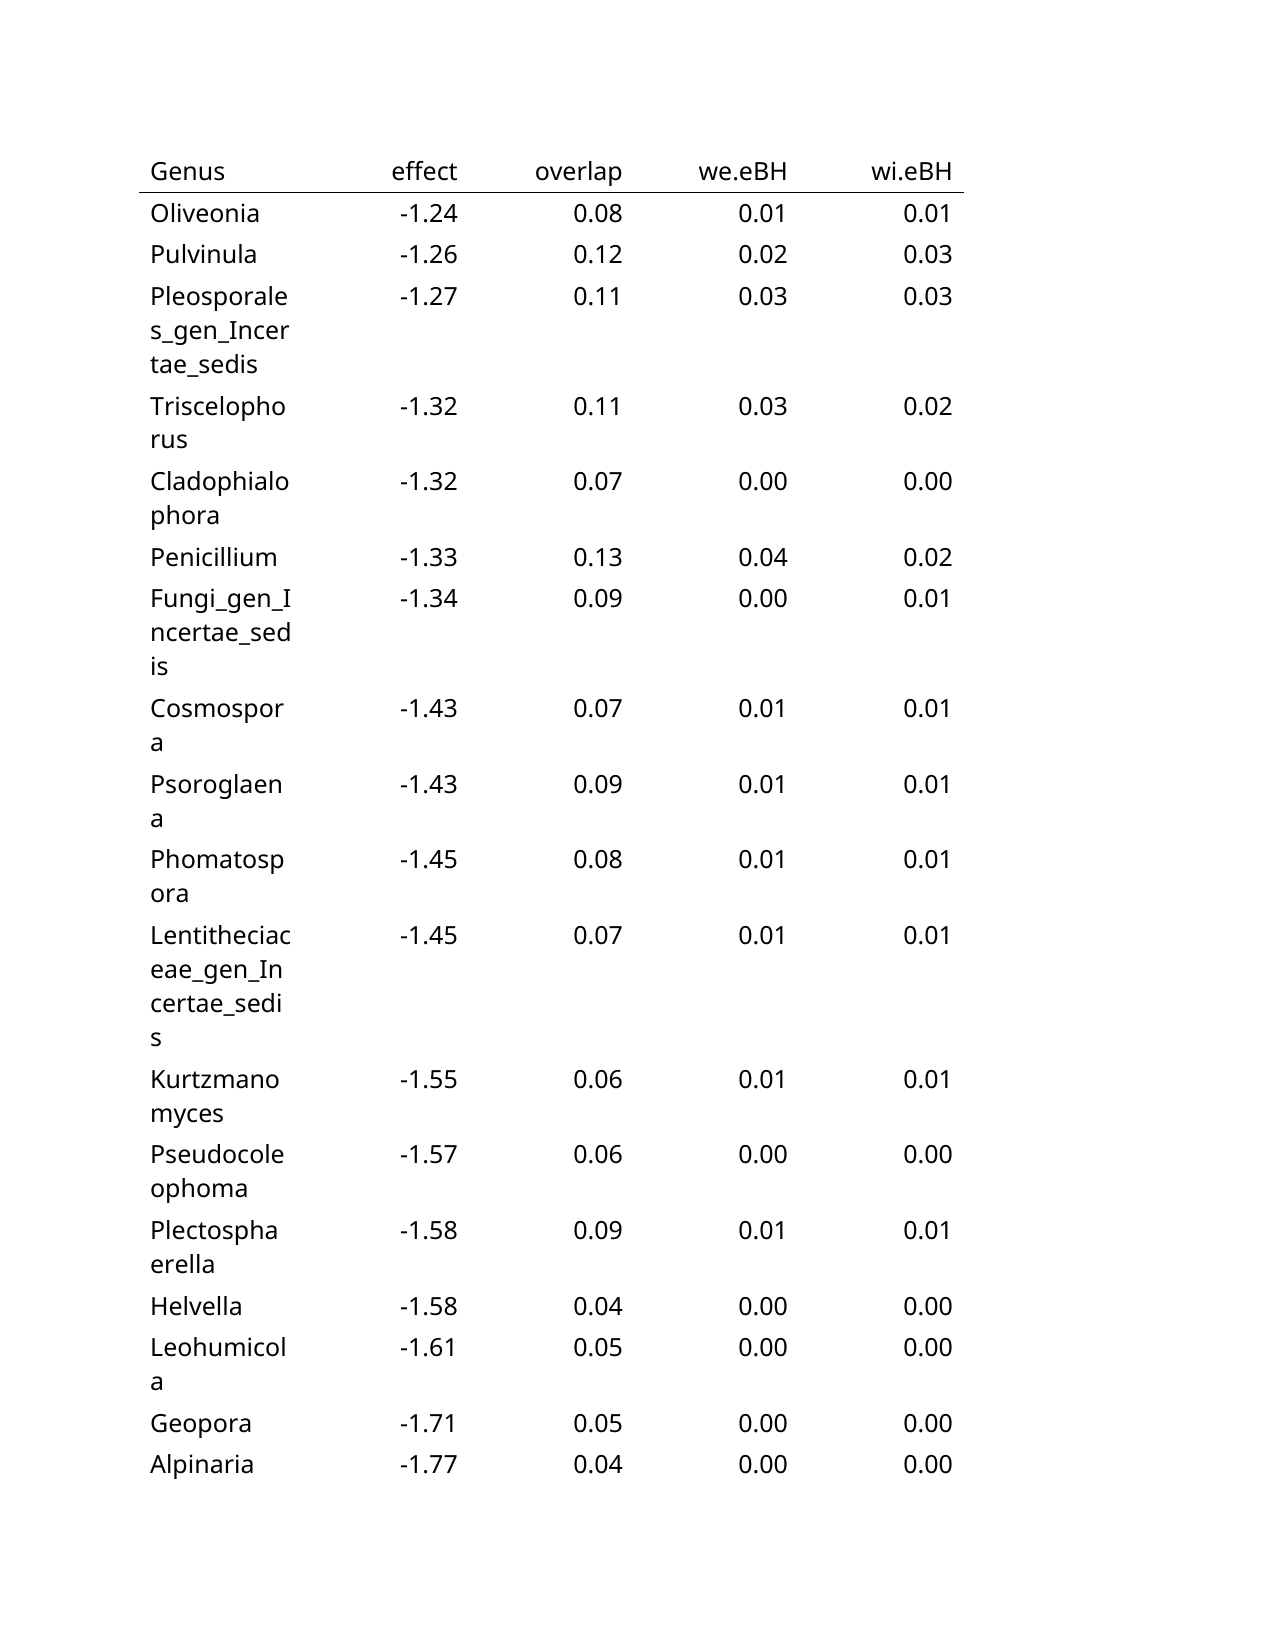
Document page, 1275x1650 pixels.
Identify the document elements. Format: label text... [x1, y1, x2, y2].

table_cell Pleosporales_gen_Incertae_sedis [139, 275, 304, 384]
table_cell 0.00 [799, 1443, 964, 1485]
table_cell -1.43 [304, 763, 469, 838]
table_header we.eBH [634, 150, 799, 192]
table_cell 0.00 [634, 1402, 799, 1443]
table_cell Lentitheciaceae_gen_Incertae_sedis [139, 914, 304, 1057]
table_cell -1.71 [304, 1402, 469, 1443]
table_cell 0.07 [469, 687, 634, 762]
table_cell 0.01 [634, 914, 799, 1057]
table_cell 0.01 [799, 838, 964, 914]
table_cell Pseudocoleophoma [139, 1133, 304, 1209]
table_cell 0.09 [469, 1209, 634, 1284]
table_cell 0.00 [799, 1402, 964, 1443]
table_cell Leohumicola [139, 1326, 304, 1402]
table_cell 0.00 [634, 1133, 799, 1209]
table_cell 0.01 [799, 763, 964, 838]
table_cell 0.13 [469, 536, 634, 577]
table_header effect [304, 150, 469, 192]
table_cell 0.01 [634, 1209, 799, 1284]
table_cell 0.02 [799, 384, 964, 460]
table_cell 0.02 [799, 536, 964, 577]
table_cell 0.04 [469, 1284, 634, 1326]
table_cell 0.06 [469, 1133, 634, 1209]
table_cell Oliveonia [139, 193, 304, 233]
table_cell -1.58 [304, 1209, 469, 1284]
table_cell 0.06 [469, 1058, 634, 1133]
table_cell 0.00 [634, 577, 799, 687]
table_cell -1.34 [304, 577, 469, 687]
table_cell 0.01 [634, 193, 799, 233]
table_cell 0.00 [634, 1326, 799, 1402]
table_cell 0.01 [634, 763, 799, 838]
table_cell 0.00 [799, 1284, 964, 1326]
table_cell 0.12 [469, 233, 634, 275]
table_cell Fungi_gen_Incertae_sedis [139, 577, 304, 687]
table_cell -1.27 [304, 275, 469, 384]
table_cell 0.03 [634, 275, 799, 384]
table_cell 0.03 [799, 233, 964, 275]
table_cell 0.02 [634, 233, 799, 275]
table_cell 0.01 [799, 914, 964, 1057]
table_cell -1.33 [304, 536, 469, 577]
table_cell 0.09 [469, 577, 634, 687]
table_cell -1.32 [304, 460, 469, 536]
table_cell -1.77 [304, 1443, 469, 1485]
table_cell 0.03 [634, 384, 799, 460]
table_cell 0.04 [469, 1443, 634, 1485]
table_cell -1.55 [304, 1058, 469, 1133]
table_cell Cladophialophora [139, 460, 304, 536]
table_cell 0.00 [799, 1326, 964, 1402]
table_cell -1.58 [304, 1284, 469, 1326]
table_header Genus [139, 150, 304, 192]
table_cell 0.01 [799, 193, 964, 233]
table_cell -1.61 [304, 1326, 469, 1402]
table_cell -1.57 [304, 1133, 469, 1209]
table_cell 0.11 [469, 275, 634, 384]
table_cell Penicillium [139, 536, 304, 577]
table_cell 0.04 [634, 536, 799, 577]
table_cell 0.00 [634, 1284, 799, 1326]
table_cell Helvella [139, 1284, 304, 1326]
table_cell Plectosphaerella [139, 1209, 304, 1284]
table_cell Pulvinula [139, 233, 304, 275]
table_cell -1.45 [304, 838, 469, 914]
table_cell -1.45 [304, 914, 469, 1057]
table_cell 0.07 [469, 914, 634, 1057]
table_cell 0.05 [469, 1402, 634, 1443]
table_cell 0.01 [634, 687, 799, 762]
table_cell 0.05 [469, 1326, 634, 1402]
table_cell Kurtzmanomyces [139, 1058, 304, 1133]
table_cell 0.08 [469, 193, 634, 233]
table_header overlap [469, 150, 634, 192]
table_cell -1.24 [304, 193, 469, 233]
table_cell 0.00 [634, 1443, 799, 1485]
table_cell Triscelophorus [139, 384, 304, 460]
table_cell -1.32 [304, 384, 469, 460]
table_cell 0.03 [799, 275, 964, 384]
table_cell Geopora [139, 1402, 304, 1443]
table_cell 0.07 [469, 460, 634, 536]
table_cell 0.01 [634, 1058, 799, 1133]
table_cell 0.00 [634, 460, 799, 536]
table_cell 0.09 [469, 763, 634, 838]
table_cell 0.00 [799, 1133, 964, 1209]
table_cell 0.01 [799, 1209, 964, 1284]
table_cell 0.00 [799, 460, 964, 536]
table_cell Cosmospora [139, 687, 304, 762]
table_cell 0.01 [799, 1058, 964, 1133]
table_cell -1.26 [304, 233, 469, 275]
table_cell 0.01 [634, 838, 799, 914]
table_cell 0.11 [469, 384, 634, 460]
table_cell Psoroglaena [139, 763, 304, 838]
table_cell Alpinaria [139, 1443, 304, 1485]
table_header wi.eBH [799, 150, 964, 192]
table_cell Phomatospora [139, 838, 304, 914]
table_cell 0.01 [799, 577, 964, 687]
table_cell 0.08 [469, 838, 634, 914]
table_cell 0.01 [799, 687, 964, 762]
table_cell -1.43 [304, 687, 469, 762]
